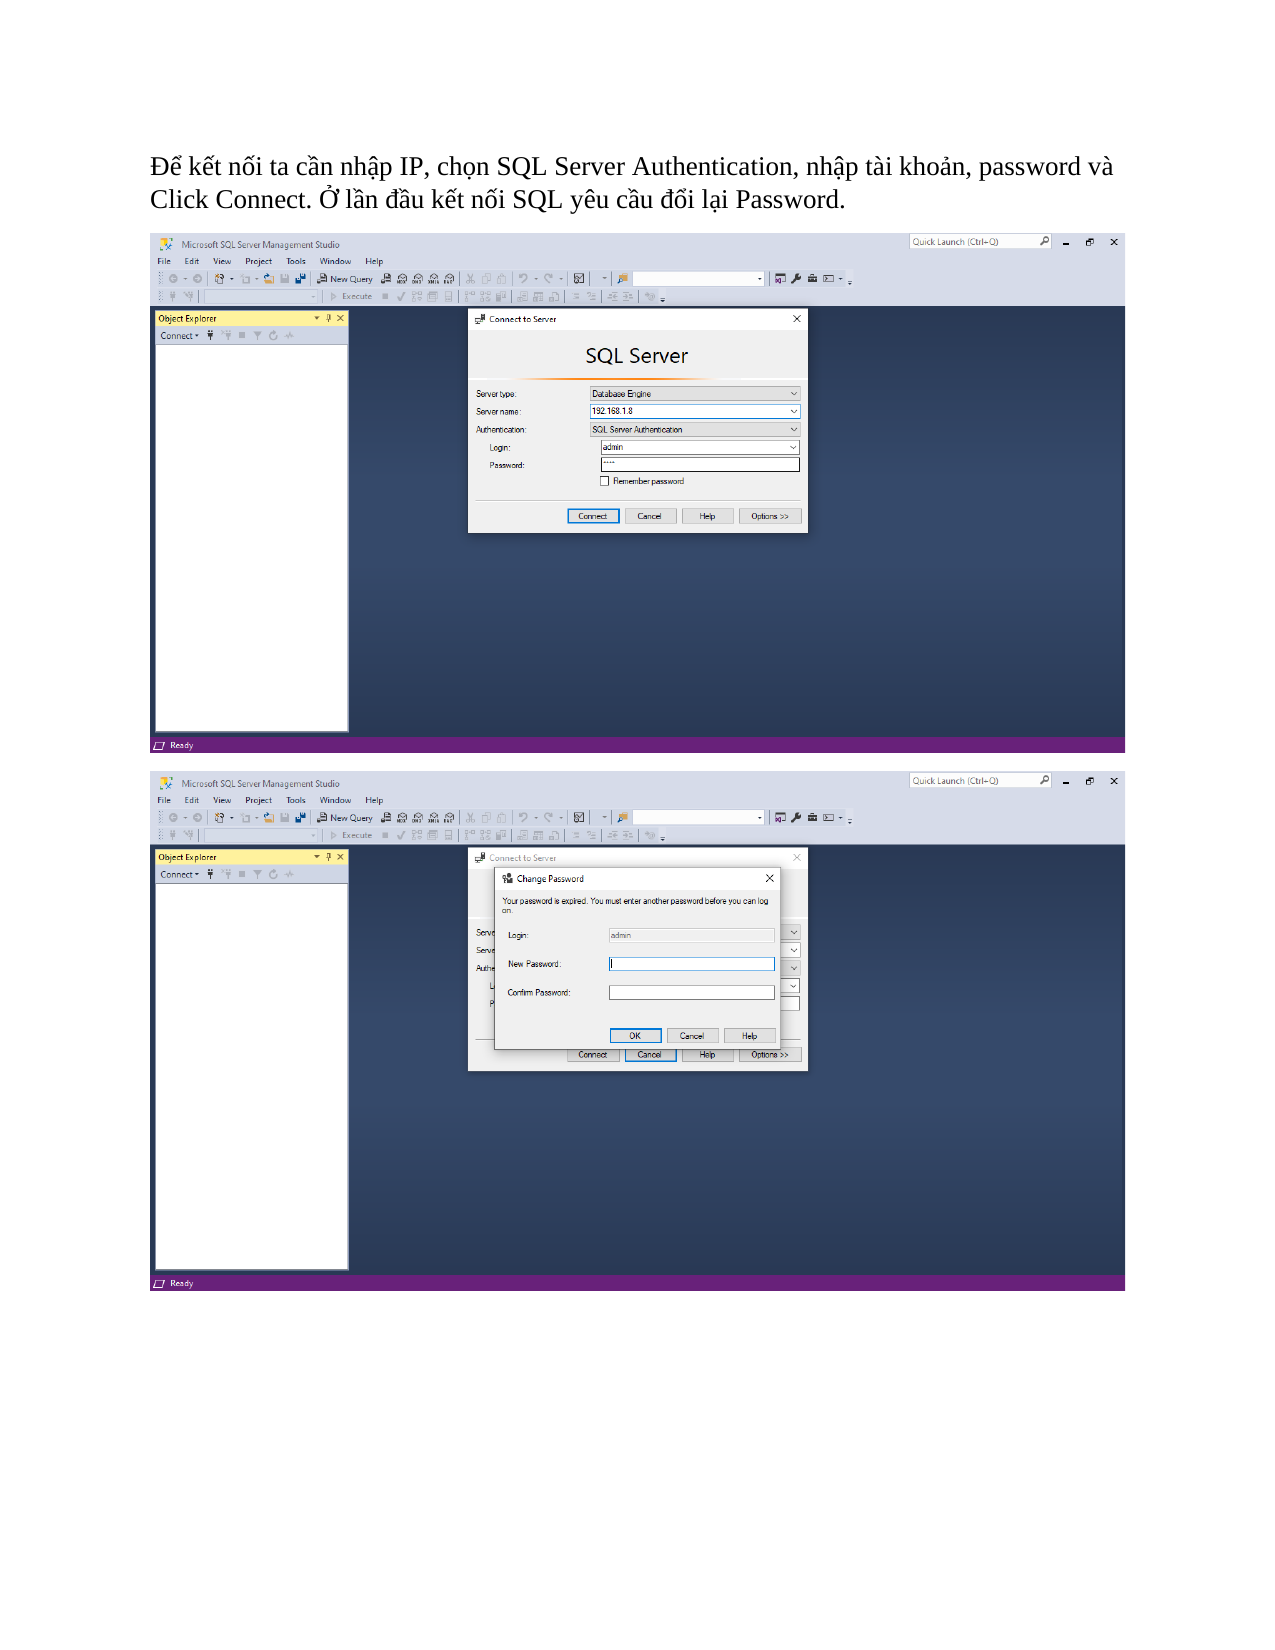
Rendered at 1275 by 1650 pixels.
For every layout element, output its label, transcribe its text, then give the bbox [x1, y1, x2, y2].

picture [150, 771, 1125, 1291]
picture [150, 233, 1125, 753]
text Để kết nối ta cần nhập IP, chọn SQL Server Authentication, nhập tài khoản, password và Click Connect. Ở lần đầu kết nối SQL yêu cầu đổi lại Password. [150, 150, 1125, 215]
